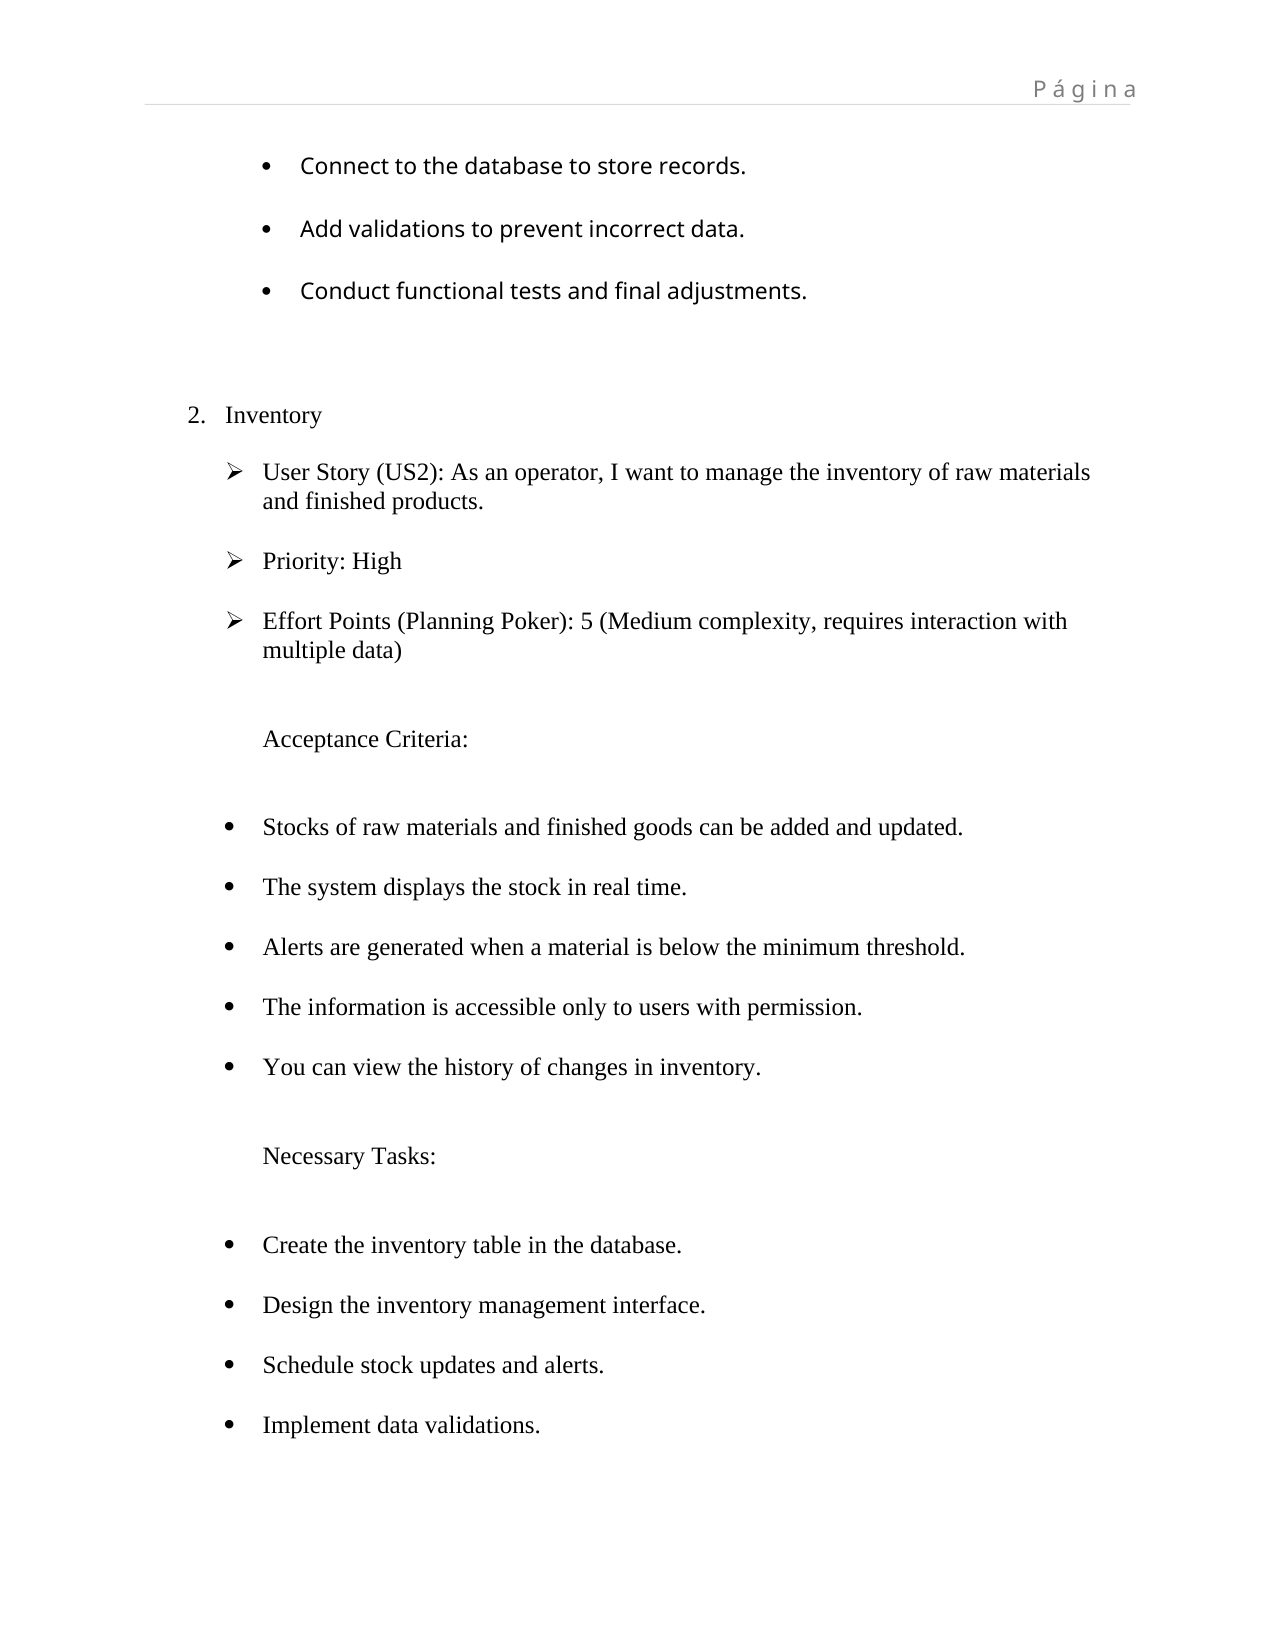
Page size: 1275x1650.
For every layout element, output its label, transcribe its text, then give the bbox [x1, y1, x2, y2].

list Design the inventory management interface. [225, 1290, 1125, 1350]
list The system displays the stock in real time. [225, 872, 1125, 932]
list The information is accessible only to users with permission. [225, 992, 1125, 1052]
list Connect to the database to store records. [262, 150, 1125, 181]
list You can view the history of changes in inventory. [225, 1052, 1125, 1112]
list Alerts are generated when a material is below the minimum threshold. [225, 932, 1125, 992]
list Conduct functional tests and final adjustments. [262, 275, 1125, 306]
list Schedule stock updates and alerts. [225, 1350, 1125, 1410]
list Implement data validations. [225, 1410, 1125, 1470]
list Create the inventory table in the database. [225, 1230, 1125, 1290]
list Inventory [187, 400, 1125, 429]
list Priority: High [225, 546, 1125, 606]
list Acceptance Criteria: [262, 724, 1125, 784]
text Necessary Tasks: [225, 1141, 1125, 1201]
list User Story (US2): As an operator, I want to manage the inventory of raw materials and finished products. [225, 457, 1125, 546]
list Effort Points (Planning Poker): 5 (Medium complexity, requires interaction with multiple data) [225, 606, 1125, 695]
list Add validations to prevent incorrect data. [262, 212, 1125, 244]
list Stocks of raw materials and finished goods can be added and updated. [225, 812, 1125, 872]
